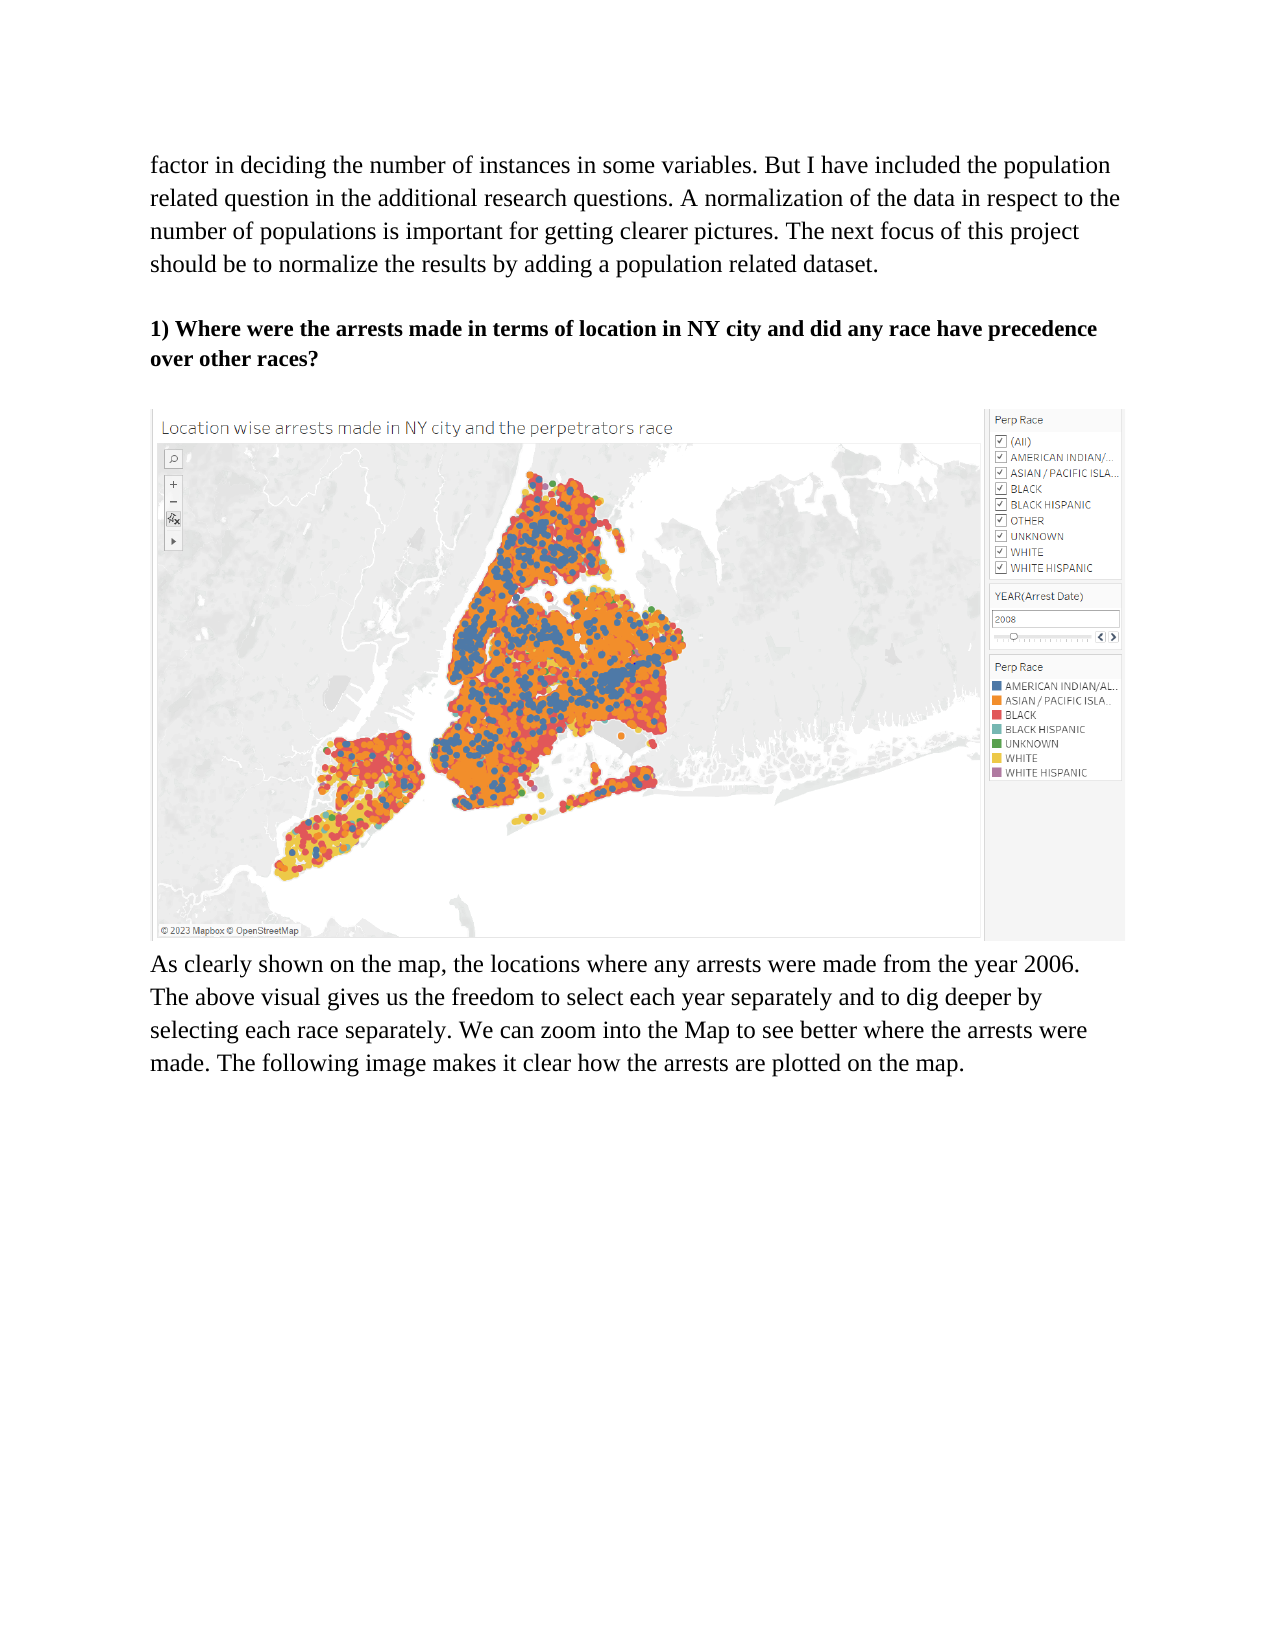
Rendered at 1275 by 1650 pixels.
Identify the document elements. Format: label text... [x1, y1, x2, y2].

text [150, 150, 1125, 278]
text As clearly shown on the map, the locations where any arrests were made from the year 2006. The above visual gives us the freedom to select each year separately and to dig deeper by selecting each race separately. We can zoom into the Map to see better where the arrests were made. The following image makes it clear how the arrests are plotted on the map. [150, 941, 1125, 1077]
text 1) Where were the arrests made in terms of location in NY city and did any race have precedence over other races? [150, 315, 1125, 372]
picture [150, 409, 1125, 941]
